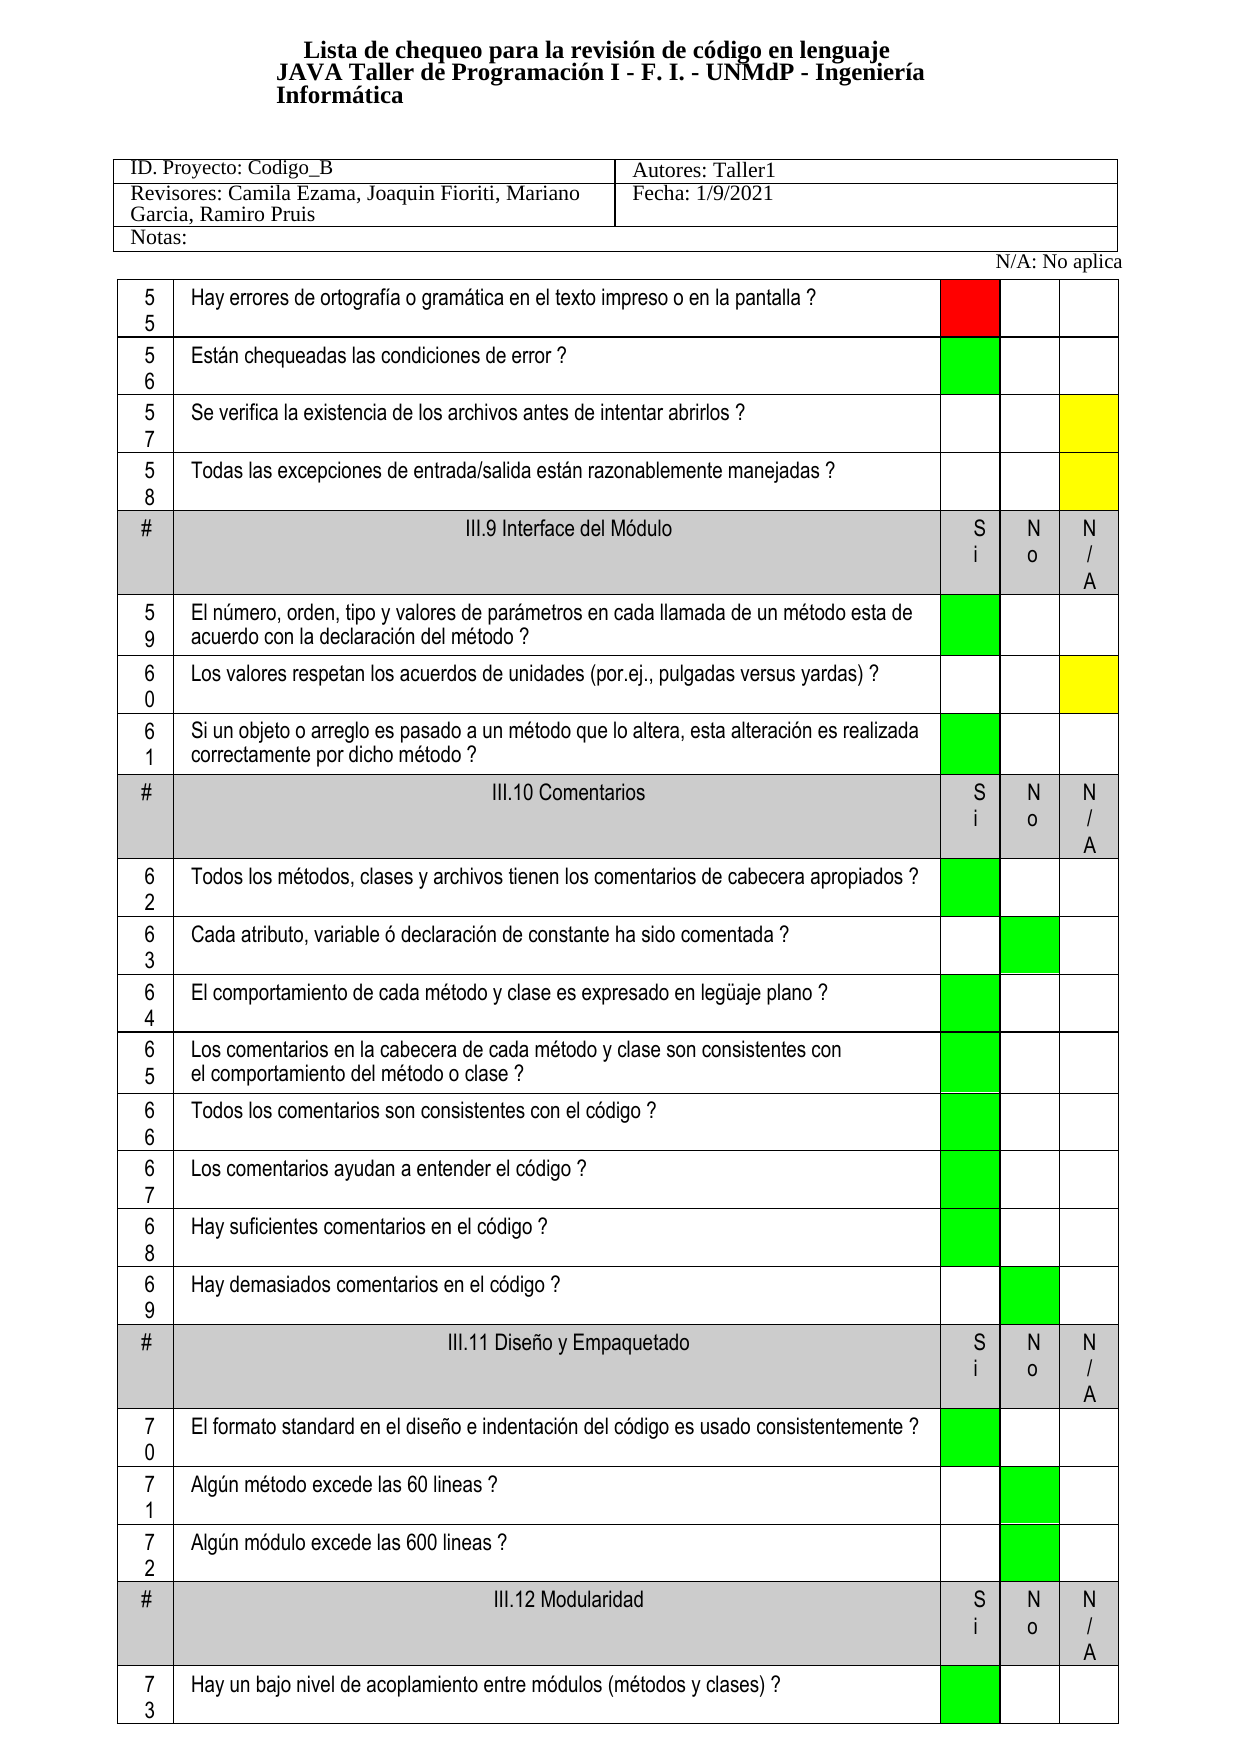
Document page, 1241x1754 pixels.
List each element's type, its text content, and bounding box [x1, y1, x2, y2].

table_cell III.12 Modularidad [174, 1582, 940, 1665]
table_cell [941, 1666, 999, 1723]
table_cell [941, 975, 999, 1031]
table_cell 58 [118, 453, 173, 510]
table_cell [1001, 595, 1059, 655]
table_cell Algún método excede las 60 lineas ? [174, 1467, 940, 1523]
table_cell [1001, 1409, 1059, 1466]
table_cell [1001, 1209, 1059, 1266]
table_cell [1060, 1467, 1118, 1523]
table_cell 71 [118, 1467, 173, 1523]
table_cell [1001, 1525, 1059, 1581]
table_cell Se verifica la existencia de los archivos antes de intentar abrirlos ? [174, 395, 940, 452]
table_cell No [1001, 775, 1059, 858]
table_cell [1001, 395, 1059, 452]
table_header Hay errores de ortografía o gramática en el texto impreso o en la pantalla ? [174, 280, 940, 336]
table_cell [1060, 1094, 1118, 1150]
table_cell [1060, 656, 1118, 713]
table_cell [1001, 1094, 1059, 1150]
table_cell Todas las excepciones de entrada/salida están razonablemente manejadas ? [174, 453, 940, 510]
table_cell [1001, 453, 1059, 510]
table_cell [1060, 1409, 1118, 1466]
table_cell [1060, 453, 1118, 510]
table_cell Todos los métodos, clases y archivos tienen los comentarios de cabecera apropiados ? [174, 859, 940, 916]
table_header Autores: Taller1 [616, 160, 1117, 183]
table_cell 56 [118, 338, 173, 394]
table_cell [1001, 1267, 1059, 1324]
table_cell [941, 859, 999, 916]
table_cell [1060, 1033, 1118, 1092]
table_cell Todos los comentarios son consistentes con el código ? [174, 1094, 940, 1150]
table_cell # [118, 1582, 173, 1665]
table_cell 73 [118, 1666, 173, 1723]
table_cell 63 [118, 917, 173, 973]
table_cell 70 [118, 1409, 173, 1466]
table_header [1060, 280, 1118, 336]
table_cell [1060, 1525, 1118, 1581]
table_cell [1001, 1151, 1059, 1208]
table_cell [941, 338, 999, 394]
table_cell [941, 1267, 999, 1324]
table_cell # [118, 1325, 173, 1408]
table_cell Los valores respetan los acuerdos de unidades (por.ej., pulgadas versus yardas) ? [174, 656, 940, 713]
table_cell [941, 1151, 999, 1208]
table_cell El comportamiento de cada método y clase es expresado en legüaje plano ? [174, 975, 940, 1031]
table_cell Si [941, 1325, 999, 1408]
table_cell # [118, 775, 173, 858]
table_cell 65 [118, 1033, 173, 1092]
table_cell Si [941, 775, 999, 858]
table_cell El número, orden, tipo y valores de parámetros en cada llamada de un método esta de acuerdo con la declaración del método ? [174, 595, 940, 655]
table_cell [1060, 1209, 1118, 1266]
table_header 55 [118, 280, 173, 336]
table_cell [941, 656, 999, 713]
table_cell [1001, 1666, 1059, 1723]
table_cell [1001, 714, 1059, 774]
table_cell [1001, 338, 1059, 394]
table_cell [941, 917, 999, 973]
table_cell [1001, 1467, 1059, 1523]
table_cell [1060, 859, 1118, 916]
table_cell Están chequeadas las condiciones de error ? [174, 338, 940, 394]
table_cell [1001, 1033, 1059, 1092]
table_cell No [1001, 1325, 1059, 1408]
table_cell III.11 Diseño y Empaquetado [174, 1325, 940, 1408]
table_cell [1060, 917, 1118, 973]
table_cell [941, 1467, 999, 1523]
table_cell N/A [1060, 775, 1118, 858]
table_cell Cada atributo, variable ó declaración de constante ha sido comentada ? [174, 917, 940, 973]
table_header ID. Proyecto: Codigo_B [114, 160, 614, 183]
table_cell [1001, 859, 1059, 916]
table_cell 59 [118, 595, 173, 655]
table_cell [941, 1094, 999, 1150]
table_cell Hay un bajo nivel de acoplamiento entre módulos (métodos y clases) ? [174, 1666, 940, 1723]
table_cell Los comentarios ayudan a entender el código ? [174, 1151, 940, 1208]
table_cell III.9 Interface del Módulo [174, 511, 940, 594]
table_cell [1060, 714, 1118, 774]
table_cell N/A [1060, 1582, 1118, 1665]
table_cell [941, 453, 999, 510]
table_cell 60 [118, 656, 173, 713]
table_cell [941, 1033, 999, 1092]
table_cell # [118, 511, 173, 594]
table_cell 67 [118, 1151, 173, 1208]
table_cell III.10 Comentarios [174, 775, 940, 858]
table_cell No [1001, 1582, 1059, 1665]
table_cell [1060, 975, 1118, 1031]
table_cell [1060, 1267, 1118, 1324]
text N/A: No aplica [100, 252, 1123, 273]
table_cell Si [941, 1582, 999, 1665]
table_cell [1001, 656, 1059, 713]
table_cell [941, 395, 999, 452]
table_cell Si un objeto o arreglo es pasado a un método que lo altera, esta alteración es realizada correctamente por dicho método ? [174, 714, 940, 774]
table_cell 62 [118, 859, 173, 916]
table_cell N/A [1060, 511, 1118, 594]
table_cell 61 [118, 714, 173, 774]
table_cell [1001, 975, 1059, 1031]
table_cell [1060, 1666, 1118, 1723]
table_cell [941, 1409, 999, 1466]
table_cell [1001, 917, 1059, 973]
table_cell Revisores: Camila Ezama, Joaquin Fioriti, Mariano Garcia, Ramiro Pruis [114, 184, 614, 226]
table_cell [1060, 1151, 1118, 1208]
table_cell [941, 595, 999, 655]
table_cell No [1001, 511, 1059, 594]
table_cell 69 [118, 1267, 173, 1324]
table_cell El formato standard en el diseño e indentación del código es usado consistentemente ? [174, 1409, 940, 1466]
table_cell 72 [118, 1525, 173, 1581]
table_cell Hay demasiados comentarios en el código ? [174, 1267, 940, 1324]
table_cell [941, 714, 999, 774]
table_cell [1060, 595, 1118, 655]
table_cell 66 [118, 1094, 173, 1150]
table_cell N/A [1060, 1325, 1118, 1408]
table_cell [1060, 338, 1118, 394]
table_cell Algún módulo excede las 600 lineas ? [174, 1525, 940, 1581]
table_cell Los comentarios en la cabecera de cada método y clase son consistentes con el comportamiento del método o clase ? [174, 1033, 940, 1092]
table_cell [941, 1209, 999, 1266]
table_header [941, 280, 999, 336]
table_header [1001, 280, 1059, 336]
table_cell [1060, 395, 1118, 452]
table_cell 68 [118, 1209, 173, 1266]
table_cell Hay suficientes comentarios en el código ? [174, 1209, 940, 1266]
table_cell Notas: [114, 227, 1117, 251]
table_cell Si [941, 511, 999, 594]
table_cell [941, 1525, 999, 1581]
table_cell Fecha: 1/9/2021 [616, 184, 1117, 226]
table_cell 64 [118, 975, 173, 1031]
table_cell 57 [118, 395, 173, 452]
